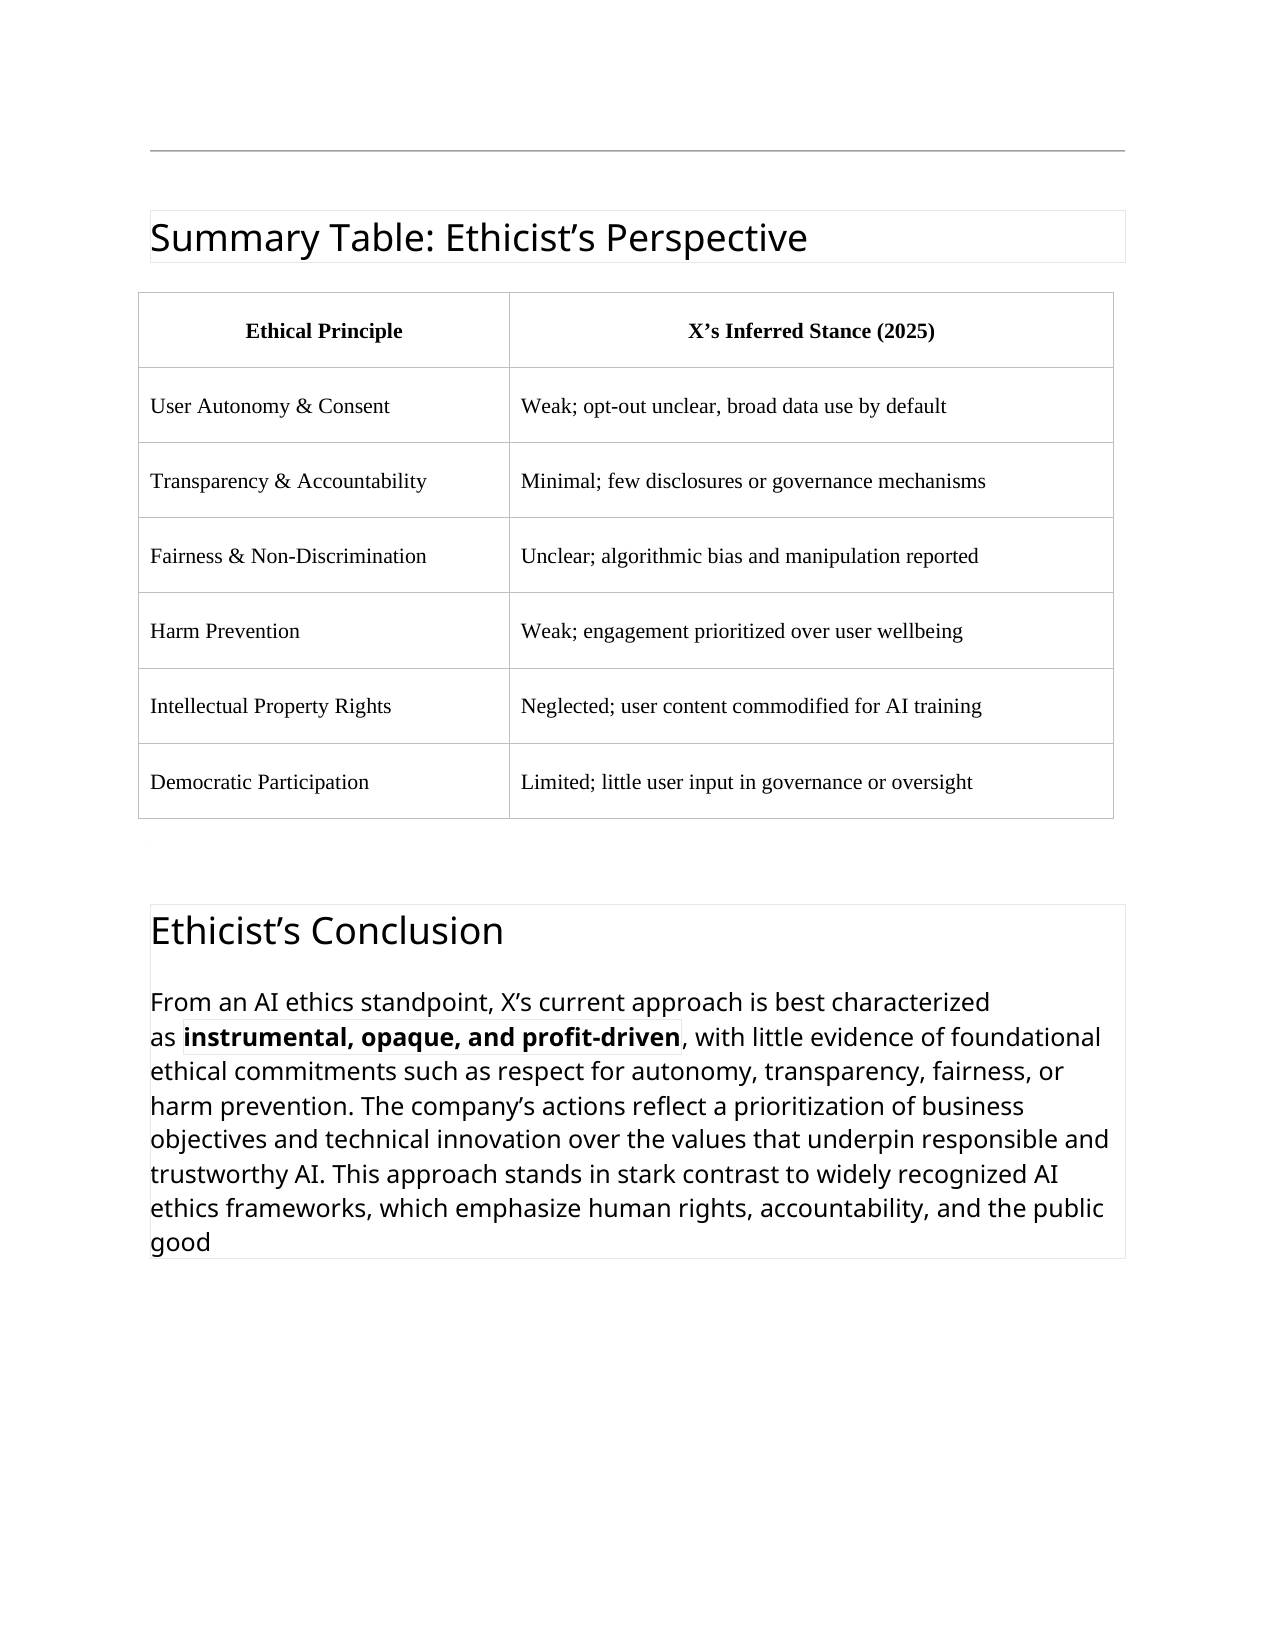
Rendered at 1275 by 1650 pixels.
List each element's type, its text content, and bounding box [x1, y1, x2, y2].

table_header X’s Inferred Stance (2025) [510, 293, 1113, 367]
table_cell Harm Prevention [139, 593, 509, 667]
table_cell Minimal; few disclosures or governance mechanisms [510, 443, 1113, 517]
table_cell Intellectual Property Rights [139, 669, 509, 743]
table_cell Transparency & Accountability [139, 443, 509, 517]
table_header Ethical Principle [139, 293, 509, 367]
table_cell Limited; little user input in governance or oversight [510, 744, 1113, 818]
table_cell User Autonomy & Consent [139, 368, 509, 442]
text Summary Table: Ethicist’s Perspective [151, 211, 1125, 262]
text From an AI ethics standpoint, X’s current approach is best characterized as instrumental, opaque, and profit-driven, with little evidence of foundational ethical commitments such as respect for autonomy, transparency, fairness, or harm prevention. The company’s actions reflect a prioritization of business objectives and technical innovation over the values that underpin responsible and trustworthy AI. This approach stands in stark contrast to widely recognized AI ethics frameworks, which emphasize human rights, accountability, and the public good [151, 984, 1125, 1258]
table_cell Neglected; user content commodified for AI training [510, 669, 1113, 743]
text Ethicist’s Conclusion [151, 905, 1125, 956]
table_cell Unclear; algorithmic bias and manipulation reported [510, 518, 1113, 592]
table_cell Democratic Participation [139, 744, 509, 818]
table_cell Weak; engagement prioritized over user wellbeing [510, 593, 1113, 667]
table_cell Weak; opt-out unclear, broad data use by default [510, 368, 1113, 442]
table_cell Fairness & Non-Discrimination [139, 518, 509, 592]
